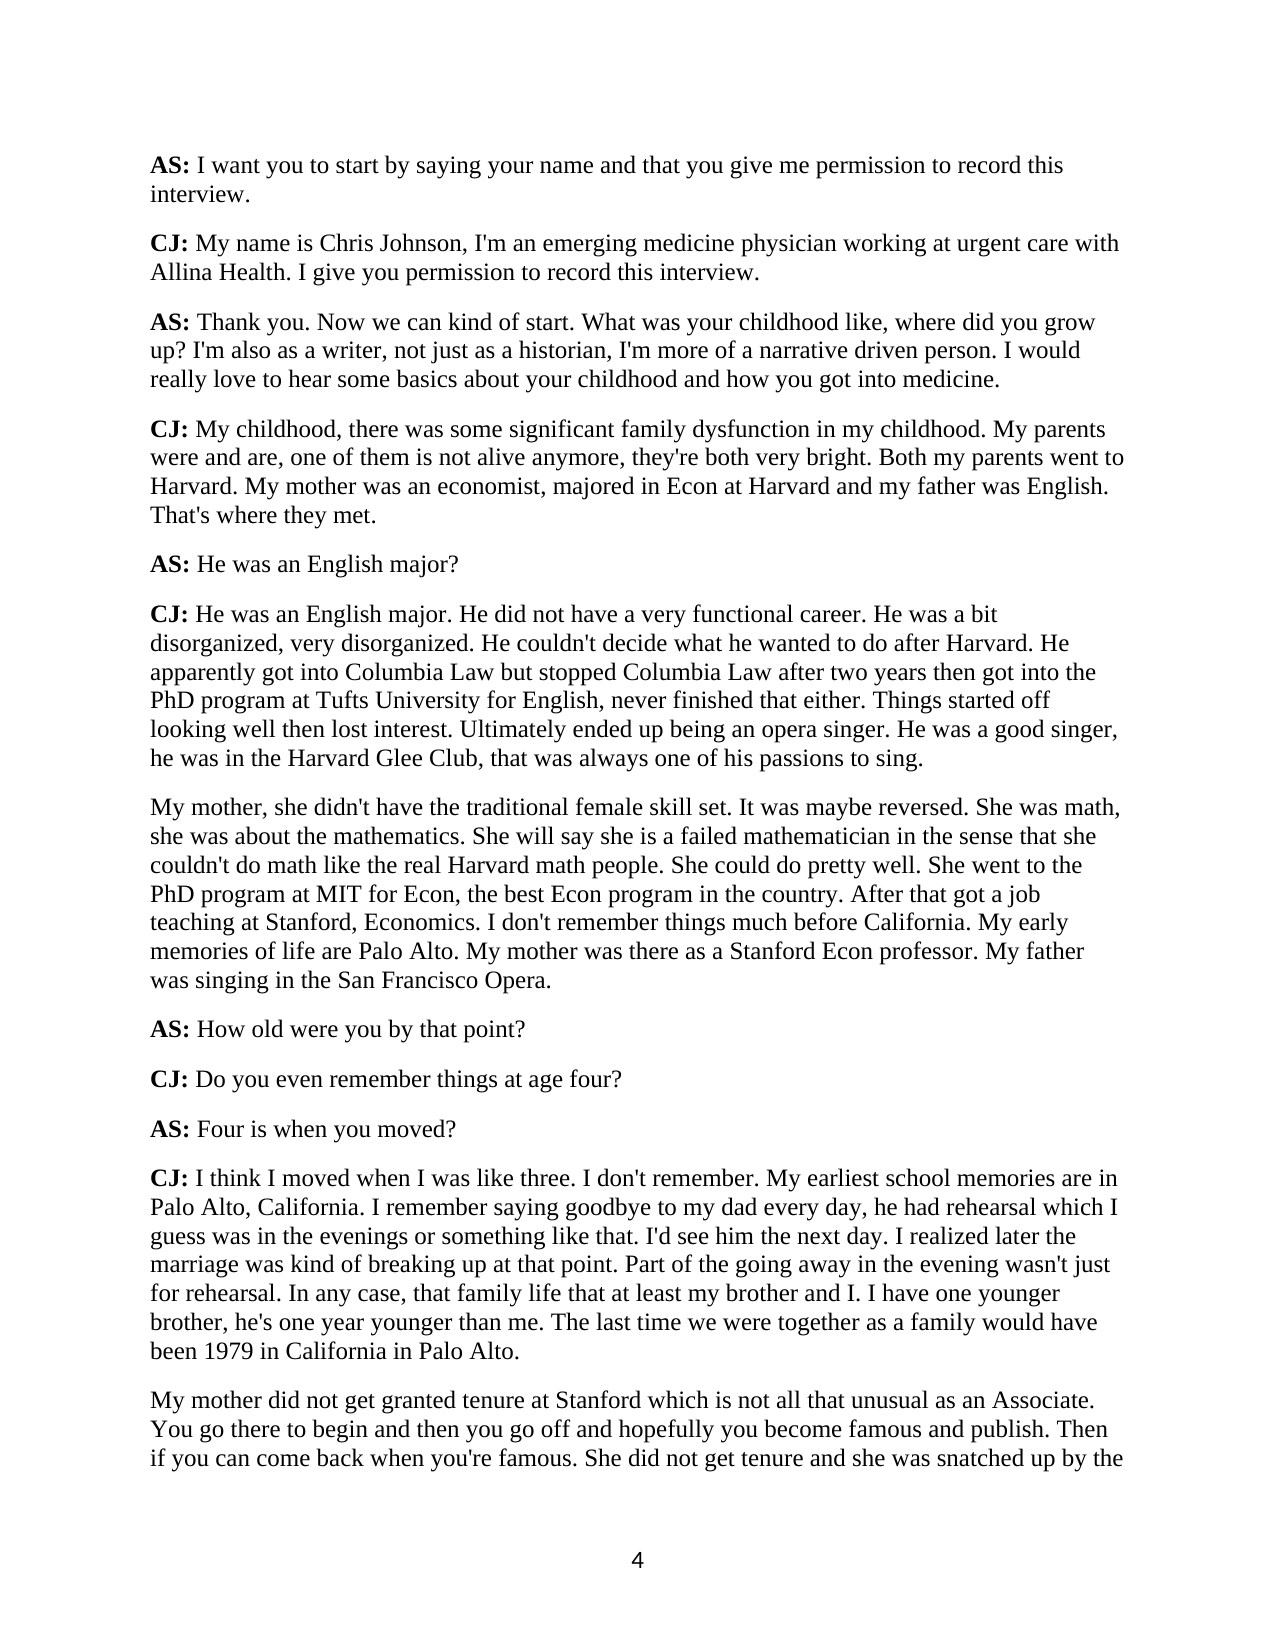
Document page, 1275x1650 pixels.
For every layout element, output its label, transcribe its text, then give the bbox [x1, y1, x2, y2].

text CJ: My childhood, there was some significant family dysfunction in my childhood. My parents were and are, one of them is not alive anymore, they're both very bright. Both my parents went to Harvard. My mother was an economist, majored in Econ at Harvard and my father was English. That's where they met. [150, 414, 1125, 529]
text CJ: My name is Chris Johnson, I'm an emerging medicine physician working at urgent care with Allina Health. I give you permission to record this interview. [150, 228, 1125, 286]
text AS: He was an English major? [150, 549, 1125, 578]
text CJ: Do you even remember things at age four? [150, 1064, 1125, 1093]
text AS: How old were you by that point? [150, 1014, 1125, 1043]
text My mother, she didn't have the traditional female skill set. It was maybe reversed. She was math, she was about the mathematics. She will say she is a failed mathematician in the sense that she couldn't do math like the real Harvard math people. She could do pretty well. She went to the PhD program at MIT for Econ, the best Econ program in the country. After that got a job teaching at Stanford, Economics. I don't remember things much before California. My early memories of life are Palo Alto. My mother was there as a Stanford Econ professor. My father was singing in the San Francisco Opera. [150, 792, 1125, 994]
text CJ: I think I moved when I was like three. I don't remember. My earliest school memories are in Palo Alto, California. I remember saying goodbye to my dad every day, he had rehearsal which I guess was in the evenings or something like that. I'd see him the next day. I realized later the marriage was kind of breaking up at that point. Part of the going away in the evening wasn't just for rehearsal. In any case, that family life that at least my brother and I. I have one younger brother, he's one year younger than me. The last time we were together as a family would have been 1979 in California in Palo Alto. [150, 1163, 1125, 1364]
text CJ: He was an English major. He did not have a very functional career. He was a bit disorganized, very disorganized. He couldn't decide what he wanted to do after Harvard. He apparently got into Columbia Law but stopped Columbia Law after two years then got into the PhD program at Tufts University for English, never finished that either. Things started off looking well then lost interest. Ultimately ended up being an opera singer. He was a good singer, he was in the Harvard Glee Club, that was always one of his passions to sing. [150, 599, 1125, 772]
text AS: Four is when you moved? [150, 1114, 1125, 1142]
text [150, 1385, 1125, 1472]
text AS: I want you to start by saying your name and that you give me permission to record this interview. [150, 150, 1125, 207]
text AS: Thank you. Now we can kind of start. What was your childhood like, where did you grow up? I'm also as a writer, not just as a historian, I'm more of a narrative driven person. I would really love to hear some basics about your childhood and how you got into medicine. [150, 307, 1125, 393]
